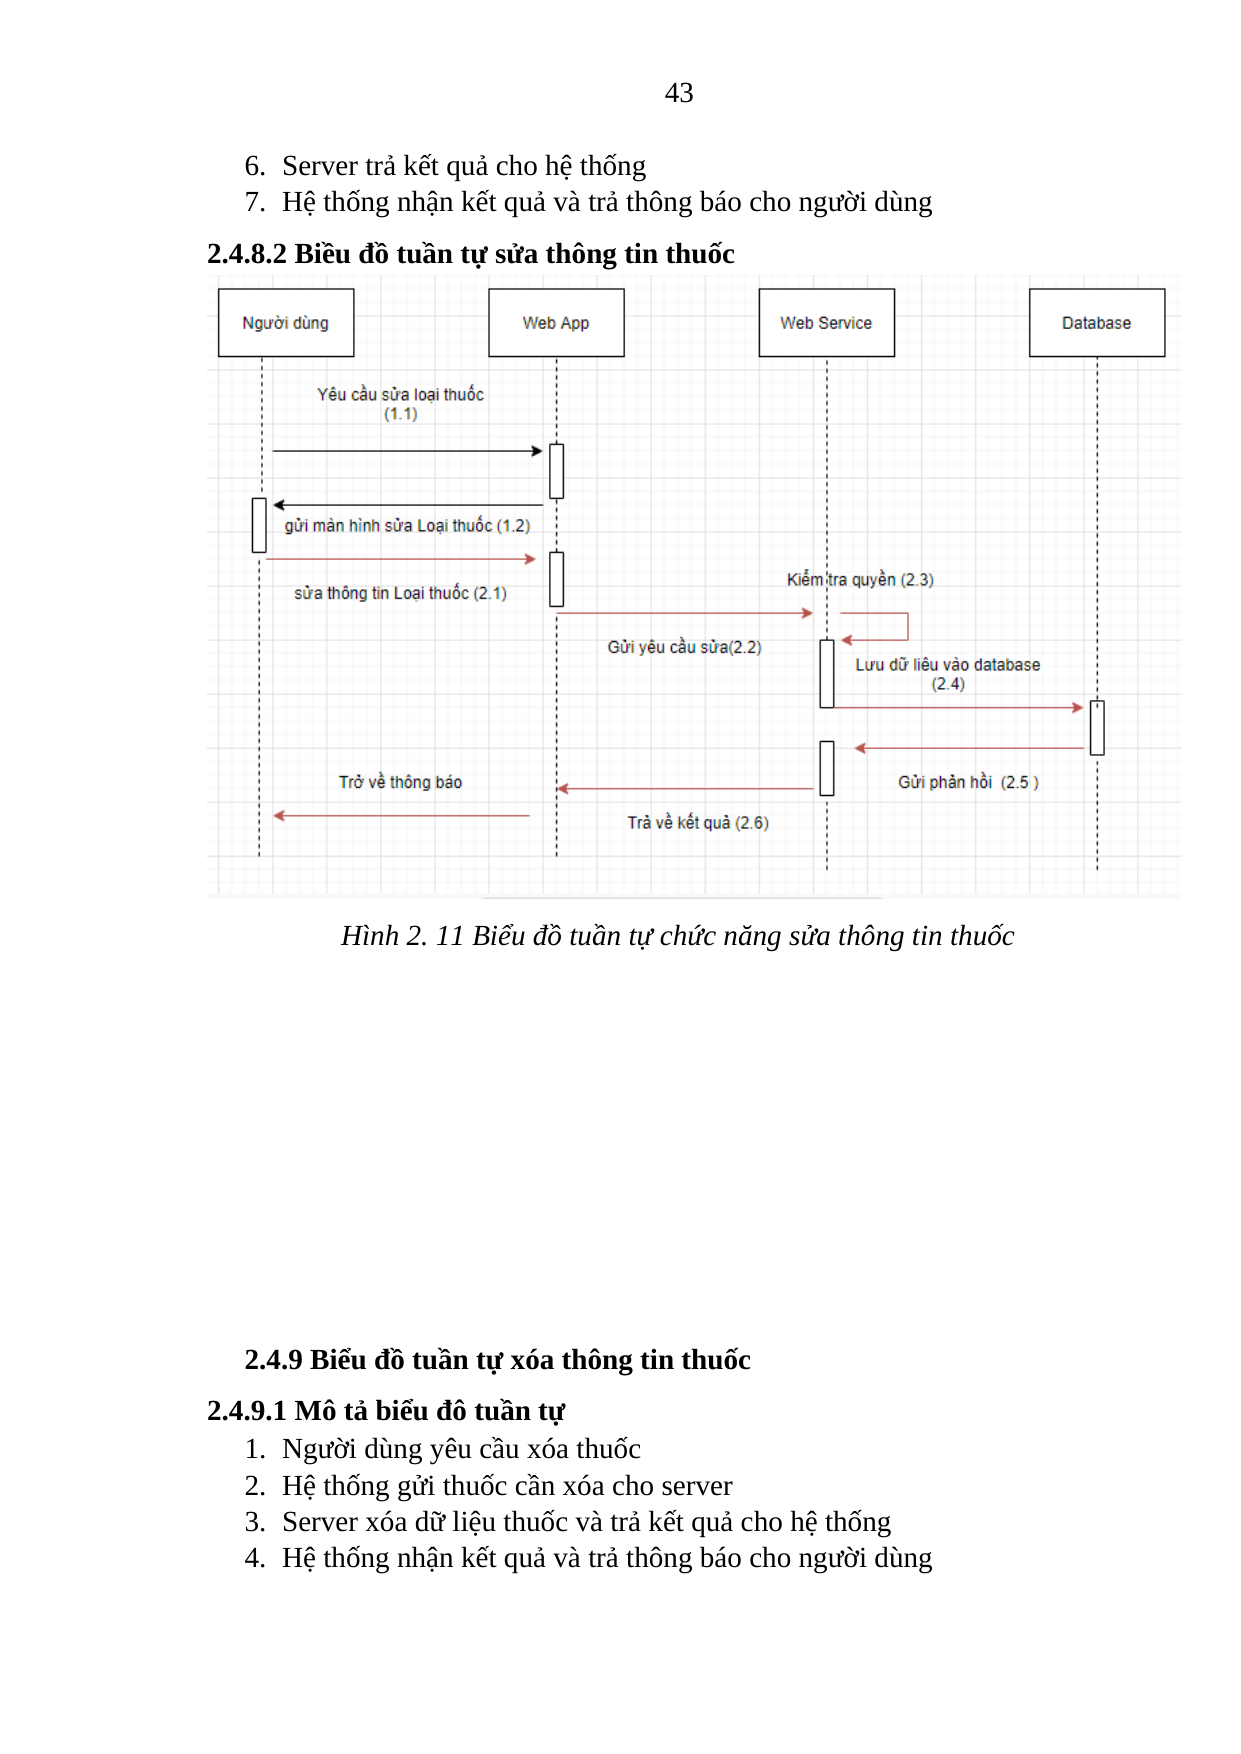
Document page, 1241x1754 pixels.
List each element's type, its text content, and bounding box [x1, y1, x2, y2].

list Server trả kết quả cho hệ thống [244, 148, 1152, 181]
list Hệ thống nhận kết quả và trả thông báo cho người dùng [244, 1540, 1152, 1573]
subtitle 2.4.9.1 Mô tả biểu đô tuần tự [207, 1393, 1152, 1427]
subtitle 2.4.8.2 Biều đồ tuần tự sửa thông tin thuốc [207, 237, 1152, 270]
list Người dùng yêu cầu xóa thuốc [244, 1432, 1152, 1465]
list Hệ thống gửi thuốc cần xóa cho server [244, 1468, 1152, 1501]
subtitle 2.4.9 Biểu đồ tuần tự xóa thông tin thuốc [244, 1342, 1152, 1376]
list Hệ thống nhận kết quả và trả thông báo cho người dùng [244, 184, 1152, 217]
picture [206, 275, 1182, 899]
list Server xóa dữ liệu thuốc và trả kết quả cho hệ thống [244, 1504, 1152, 1537]
